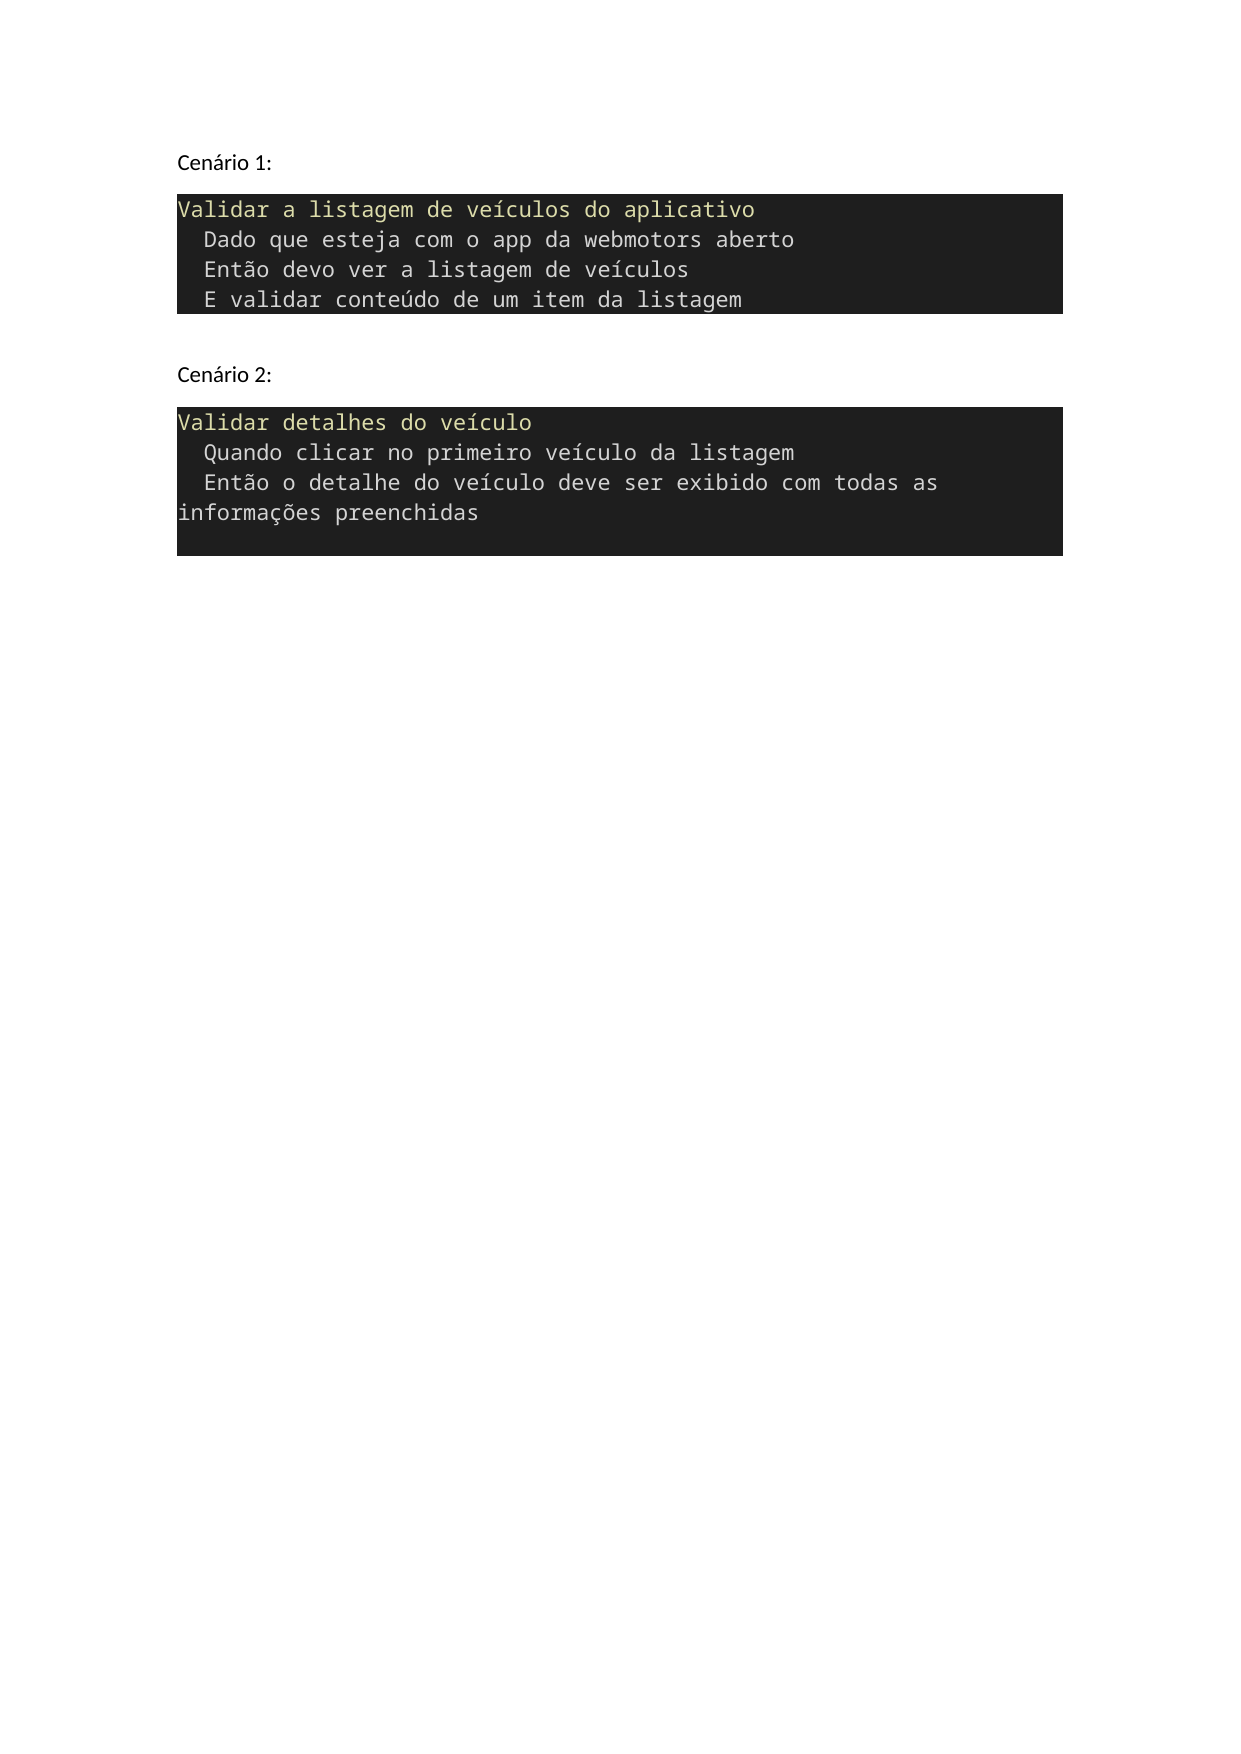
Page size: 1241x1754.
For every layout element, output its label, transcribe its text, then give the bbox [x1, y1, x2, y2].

text Então devo ver a listagem de veículos [177, 254, 1063, 284]
text Validar a listagem de veículos do aplicativo [177, 194, 1063, 224]
text Cenário 2: [177, 361, 1063, 388]
text Dado que esteja com o app da webmotors aberto [177, 224, 1063, 254]
text Então o detalhe do veículo deve ser exibido com todas as informações preenchidas [177, 467, 1063, 527]
text Quando clicar no primeiro veículo da listagem [177, 437, 1063, 467]
text Validar detalhes do veículo [177, 407, 1063, 437]
text E validar conteúdo de um item da listagem [177, 284, 1063, 314]
text Cenário 1: [177, 148, 1063, 176]
